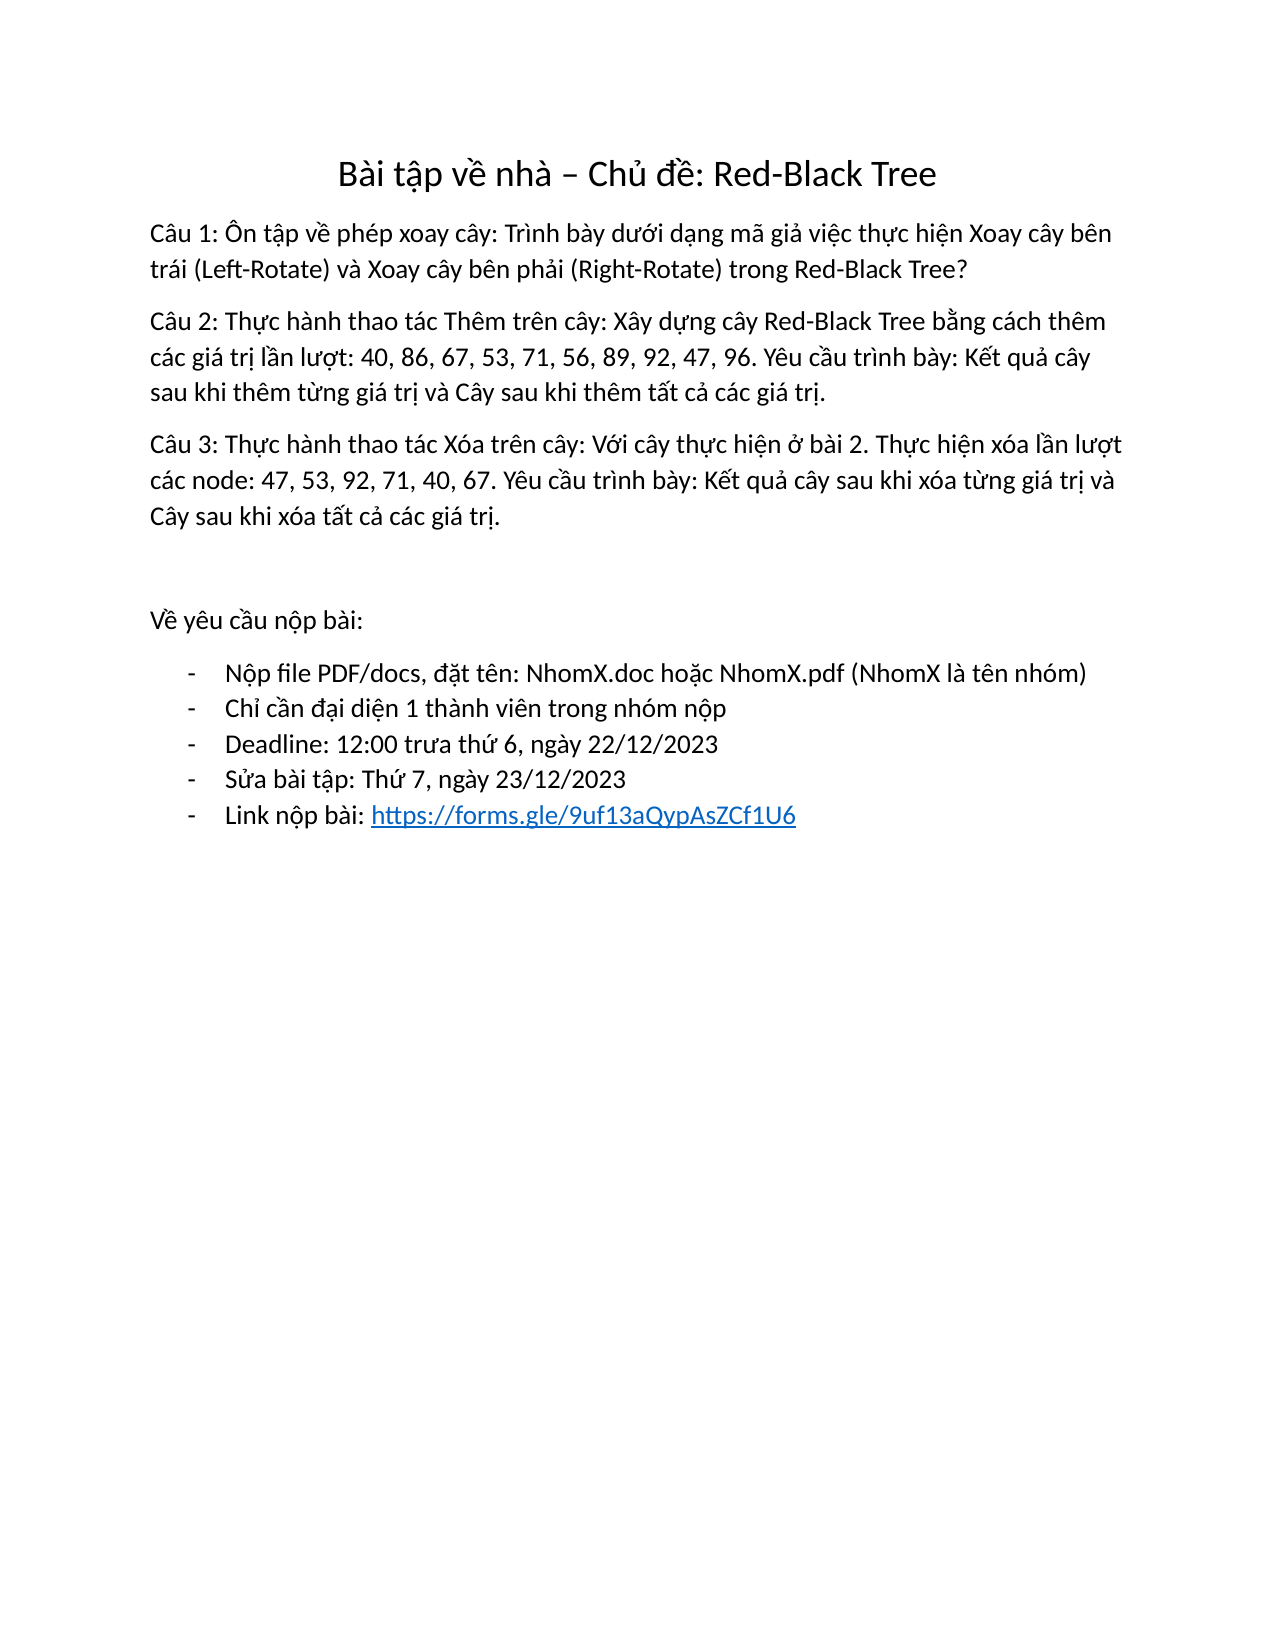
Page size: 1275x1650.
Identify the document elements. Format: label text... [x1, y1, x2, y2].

list Nộp file PDF/docs, đặt tên: NhomX.doc hoặc NhomX.pdf (NhomX là tên nhóm) [187, 656, 1125, 689]
text Câu 2: Thực hành thao tác Thêm trên cây: Xây dựng cây Red-Black Tree bằng cách thêm các giá trị lần lượt: 40, 86, 67, 53, 71, 56, 89, 92, 47, 96. Yêu cầu trình bày: Kết quả cây sau khi thêm từng giá trị và Cây sau khi thêm tất cả các giá trị. [150, 304, 1125, 408]
list Deadline: 12:00 trưa thứ 6, ngày 22/12/2023 [187, 727, 1125, 760]
text Bài tập về nhà – Chủ đề: Red-Black Tree [150, 150, 1125, 196]
text Câu 1: Ôn tập về phép xoay cây: Trình bày dưới dạng mã giả việc thực hiện Xoay cây bên trái (Left-Rotate) và Xoay cây bên phải (Right-Rotate) trong Red-Black Tree? [150, 216, 1125, 285]
list Sửa bài tập: Thứ 7, ngày 23/12/2023 [187, 763, 1125, 796]
text Câu 3: Thực hành thao tác Xóa trên cây: Với cây thực hiện ở bài 2. Thực hiện xóa lần lượt các node: 47, 53, 92, 71, 40, 67. Yêu cầu trình bày: Kết quả cây sau khi xóa từng giá trị và Cây sau khi xóa tất cả các giá trị. [150, 428, 1125, 532]
text Về yêu cầu nộp bài: [150, 603, 1125, 636]
list Chỉ cần đại diện 1 thành viên trong nhóm nộp [187, 691, 1125, 724]
list Link nộp bài: https://forms.gle/9uf13aQypAsZCf1U6 [187, 798, 1125, 831]
